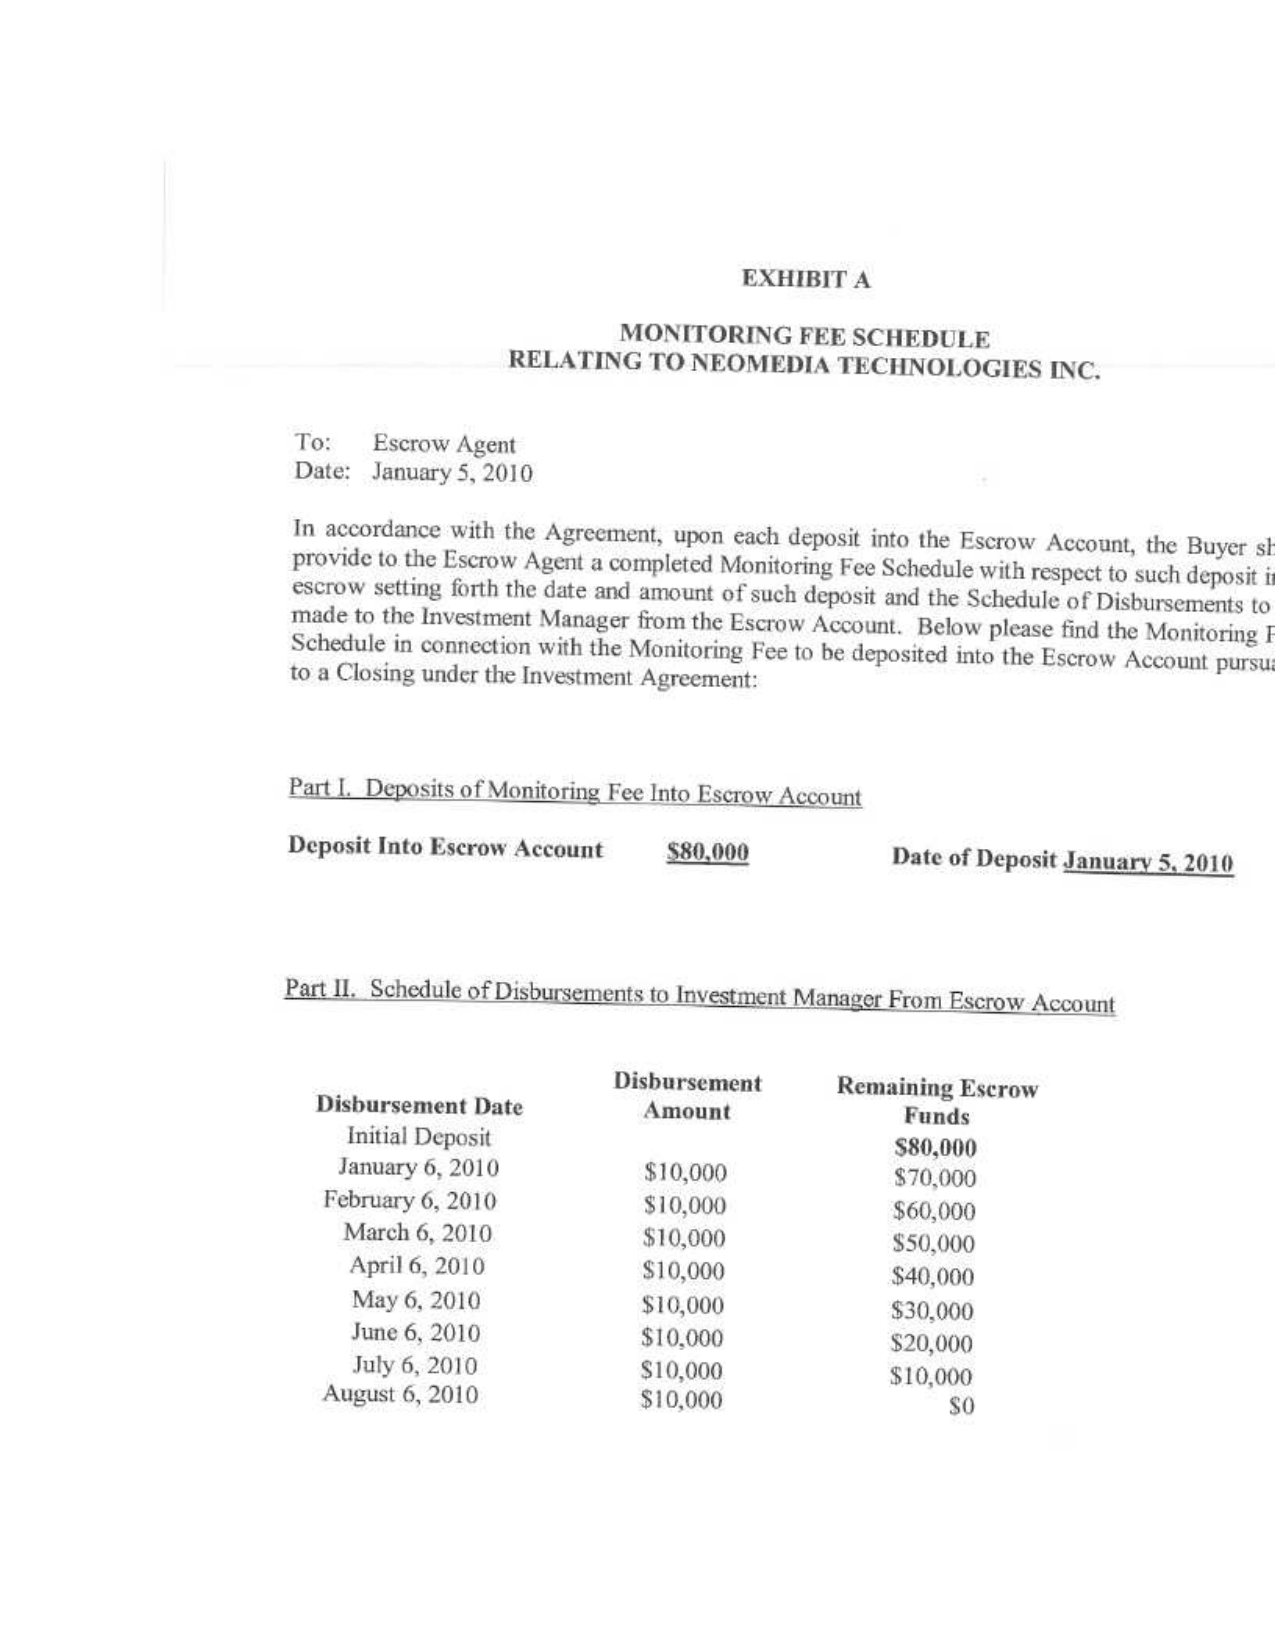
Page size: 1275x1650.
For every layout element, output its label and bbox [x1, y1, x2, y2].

picture [150, 150, 1275, 1501]
